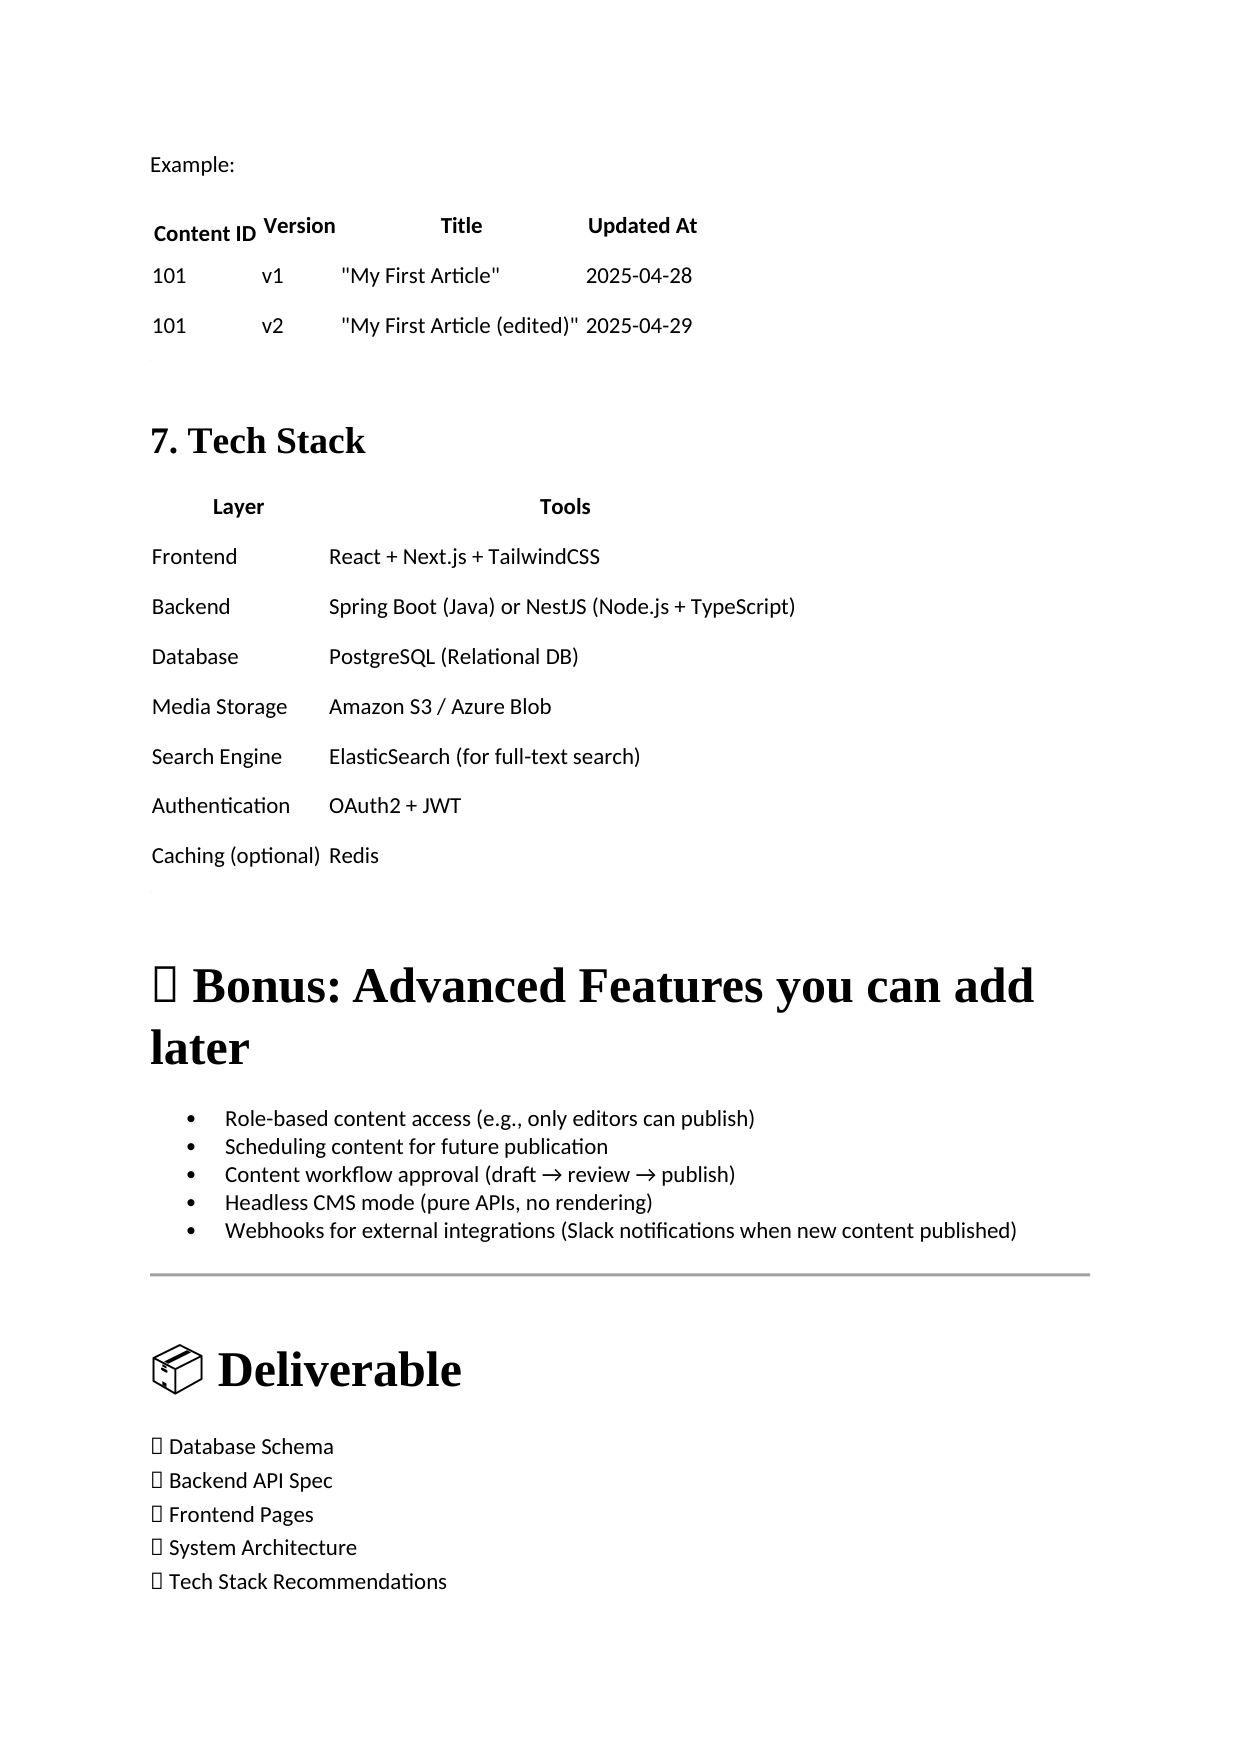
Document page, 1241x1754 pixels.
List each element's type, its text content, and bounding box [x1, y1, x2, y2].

text Example: [150, 150, 1090, 178]
list Content workflow approval (draft → review → publish) [187, 1160, 1090, 1188]
table_cell "My First Article" [339, 259, 584, 309]
list Webhooks for external integrations (Slack notifications when new content published) [187, 1216, 1090, 1244]
table_cell Search Engine [150, 740, 327, 790]
table_cell Redis [327, 840, 803, 890]
table_cell 2025-04-28 [584, 259, 702, 309]
subtitle 7. Tech Stack [150, 418, 1090, 462]
table_cell Backend [150, 591, 327, 640]
table_cell Media Storage [150, 690, 327, 740]
table_cell v1 [260, 259, 339, 309]
table_header Tools [327, 491, 803, 541]
table_cell Spring Boot (Java) or NestJS (Node.js + TypeScript) [327, 591, 803, 640]
text ✅ Database Schema ✅ Backend API Spec ✅ Frontend Pages ✅ System Architecture ✅ Tech Stack Recommendations [150, 1430, 1090, 1596]
subtitle 📦 Deliverable [150, 1333, 1090, 1401]
table_header Layer [150, 491, 327, 541]
list Headless CMS mode (pure APIs, no rendering) [187, 1188, 1090, 1216]
table_cell Authentication [150, 790, 327, 840]
list Role-based content access (e.g., only editors can publish) [187, 1104, 1090, 1132]
table_cell 101 [150, 309, 260, 359]
table_cell Amazon S3 / Azure Blob [327, 690, 803, 740]
list Scheduling content for future publication [187, 1132, 1090, 1160]
table_cell "My First Article (edited)" [339, 309, 584, 359]
table_cell OAuth2 + JWT [327, 790, 803, 840]
table_cell 101 [150, 259, 260, 309]
table_cell v2 [260, 309, 339, 359]
table_header Updated At [584, 209, 702, 259]
table_cell 2025-04-29 [584, 309, 702, 359]
table_cell PostgreSQL (Relational DB) [327, 640, 803, 690]
table_cell Database [150, 640, 327, 690]
table_header Title [339, 209, 584, 259]
subtitle 🌟 Bonus: Advanced Features you can add later [150, 949, 1090, 1075]
table_cell ElasticSearch (for full-text search) [327, 740, 803, 790]
table_cell Frontend [150, 541, 327, 591]
table_cell React + Next.js + TailwindCSS [327, 541, 803, 591]
table_cell Caching (optional) [150, 840, 327, 890]
table_header Content ID [150, 209, 260, 259]
table_header Version [260, 209, 339, 259]
